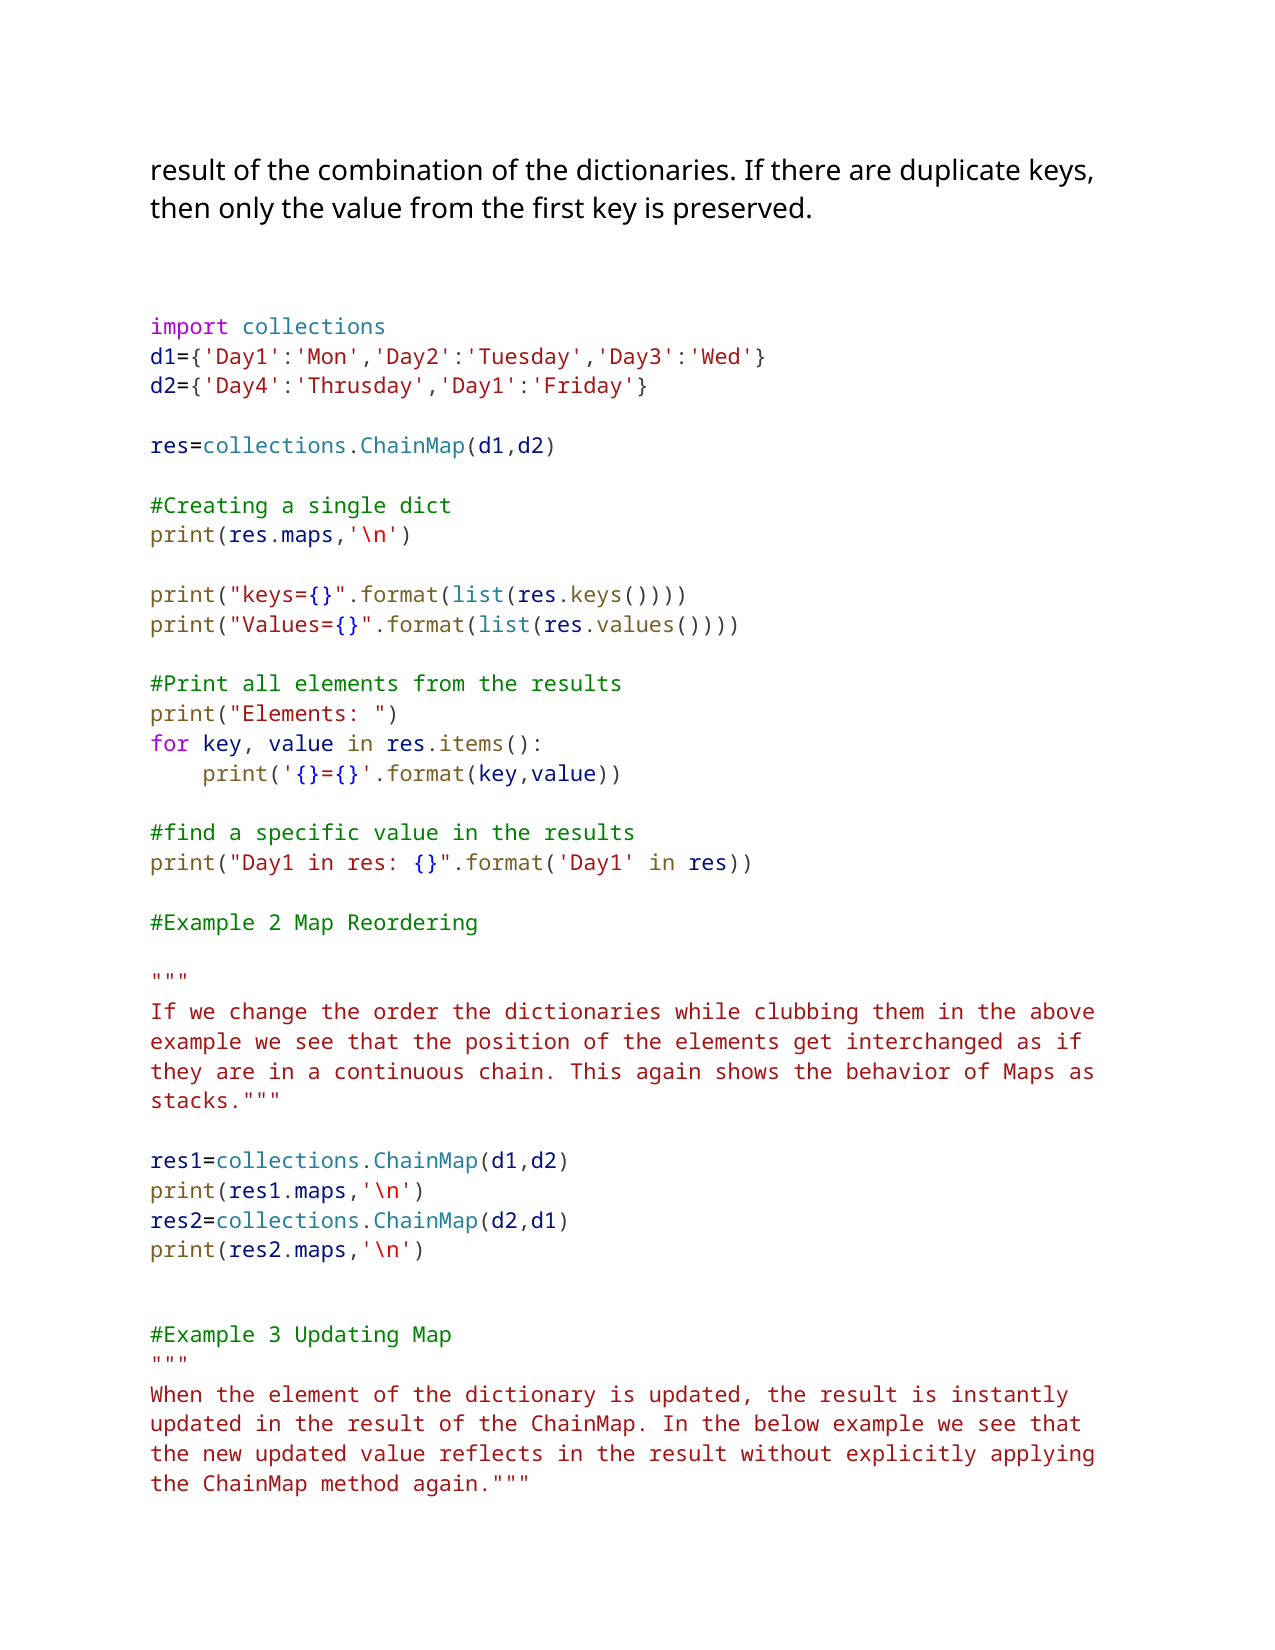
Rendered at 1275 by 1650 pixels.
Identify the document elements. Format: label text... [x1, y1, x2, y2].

text #Creating a single dict [150, 490, 1125, 519]
text print("Day1 in res: {}".format('Day1' in res)) [150, 847, 1125, 877]
text print("Values={}".format(list(res.values()))) [150, 609, 1125, 639]
text d2={'Day4':'Thrusday','Day1':'Friday'} [150, 371, 1125, 400]
text print(res.maps,'\n') [150, 519, 1125, 549]
text res1=collections.ChainMap(d1,d2) [150, 1145, 1125, 1175]
text d1={'Day1':'Mon','Day2':'Tuesday','Day3':'Wed'} [150, 341, 1125, 371]
text When the element of the dictionary is updated, the result is instantly updated in the result of the ChainMap. In the below example we see that the new updated value reflects in the result without explicitly applying the ChainMap method again.""" [150, 1379, 1125, 1498]
text #Example 3 Updating Map [150, 1319, 1125, 1349]
text #Print all elements from the results [150, 668, 1125, 698]
text res2=collections.ChainMap(d2,d1) [150, 1205, 1125, 1234]
text """ [150, 966, 1125, 996]
text print('{}={}'.format(key,value)) [150, 758, 1125, 788]
text #find a specific value in the results [150, 817, 1125, 847]
text If we change the order the dictionaries while clubbing them in the above example we see that the position of the elements get interchanged as if they are in a continuous chain. This again shows the behavior of Maps as stacks.""" [150, 996, 1125, 1115]
text for key, value in res.items(): [150, 728, 1125, 758]
text print("keys={}".format(list(res.keys()))) [150, 579, 1125, 609]
text """ [150, 1349, 1125, 1379]
text import collections [150, 311, 1125, 341]
text #Example 2 Map Reordering [150, 907, 1125, 937]
text print(res1.maps,'\n') [150, 1175, 1125, 1205]
text print("Elements: ") [150, 698, 1125, 728]
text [150, 150, 1125, 227]
text print(res2.maps,'\n') [150, 1234, 1125, 1264]
text res=collections.ChainMap(d1,d2) [150, 430, 1125, 460]
